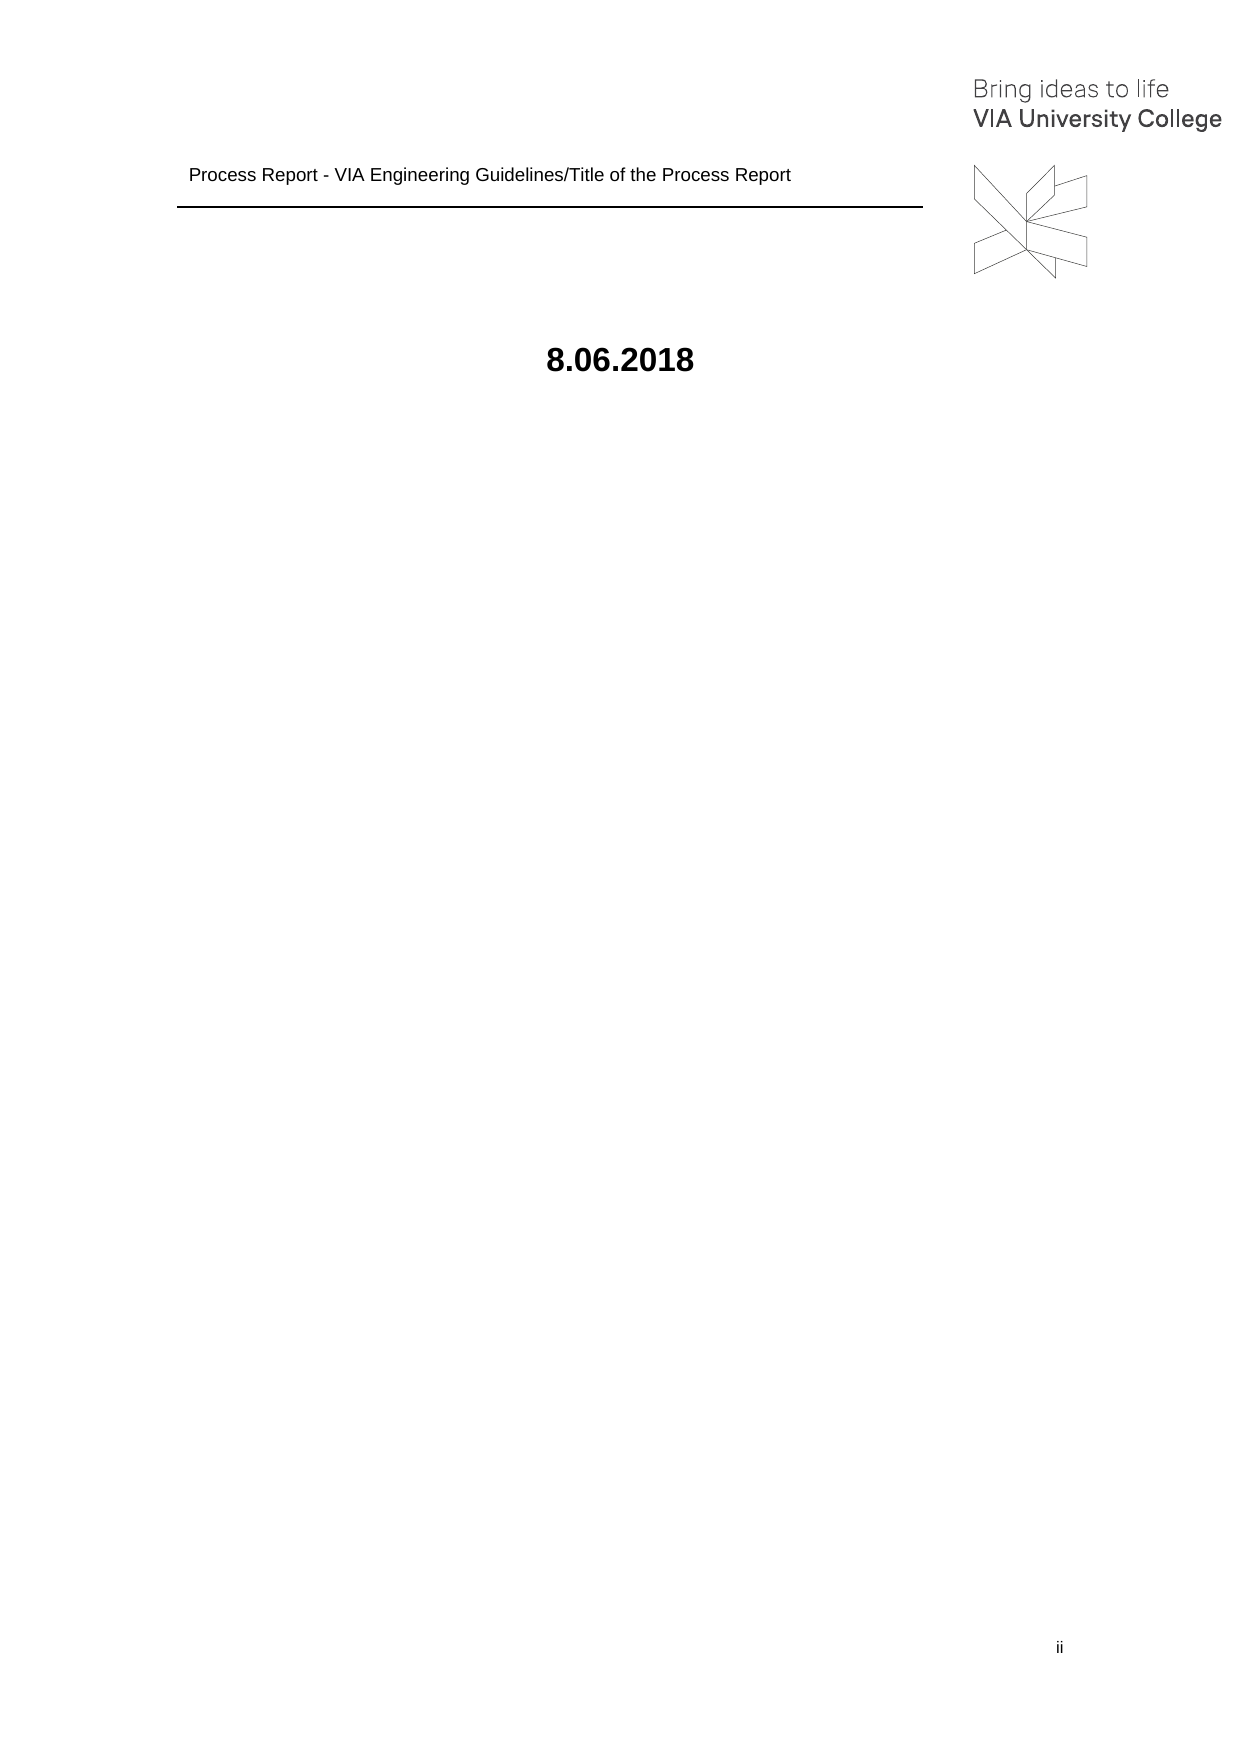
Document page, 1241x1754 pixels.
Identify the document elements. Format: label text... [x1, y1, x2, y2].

text 8.06.2018 [177, 340, 1063, 378]
